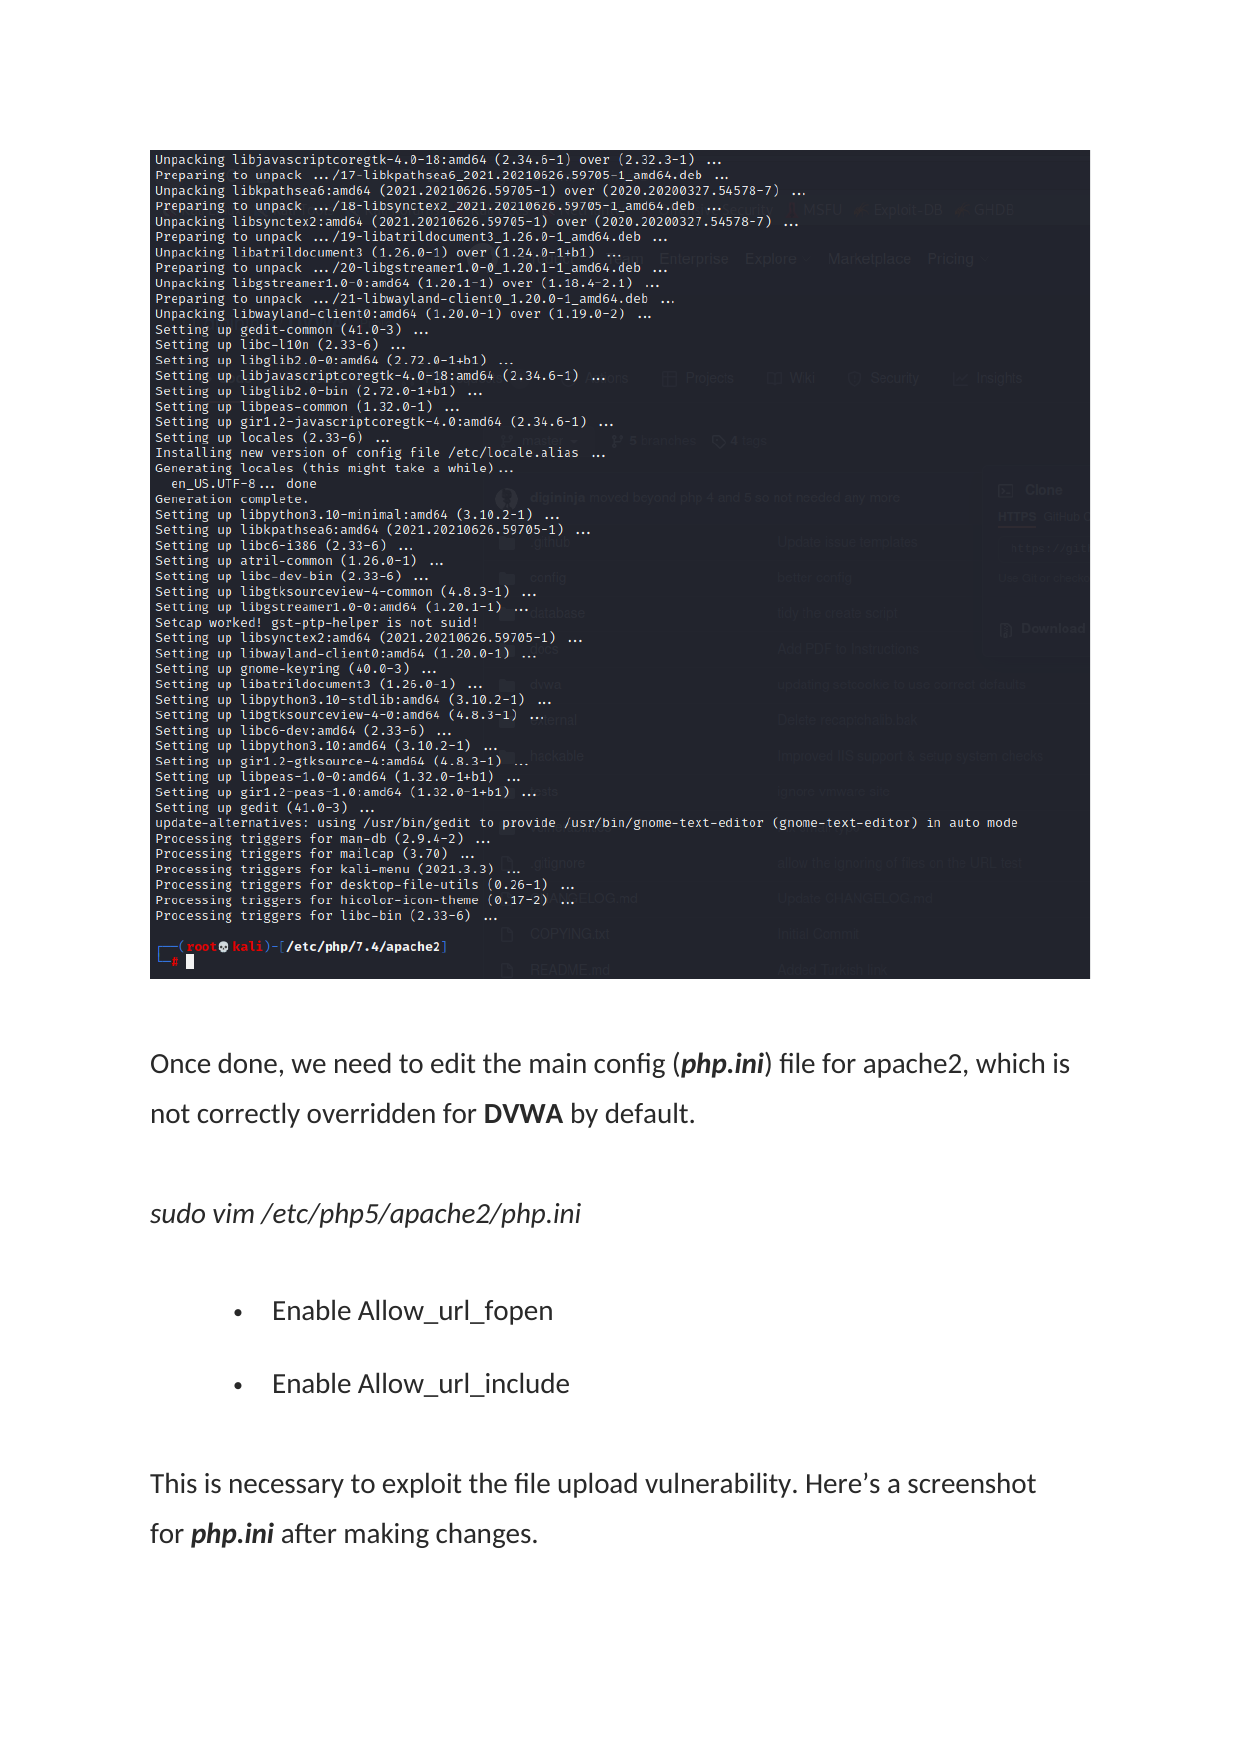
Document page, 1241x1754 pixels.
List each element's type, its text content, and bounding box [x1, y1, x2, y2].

list Enable Allow_url_fopen [234, 1284, 1090, 1328]
text Once done, we need to edit the main config (php.ini) file for apache2, which is not correctly overridden for DVWA by default. [150, 1031, 1090, 1131]
text sudo vim /etc/php5/apache2/php.ini [150, 1181, 1090, 1231]
picture [150, 150, 1091, 979]
text This is necessary to exploit the file upload vulnerability. Here’s a screenshot for php.ini after making changes. [150, 1450, 1090, 1550]
list Enable Allow_url_include [234, 1357, 1090, 1400]
